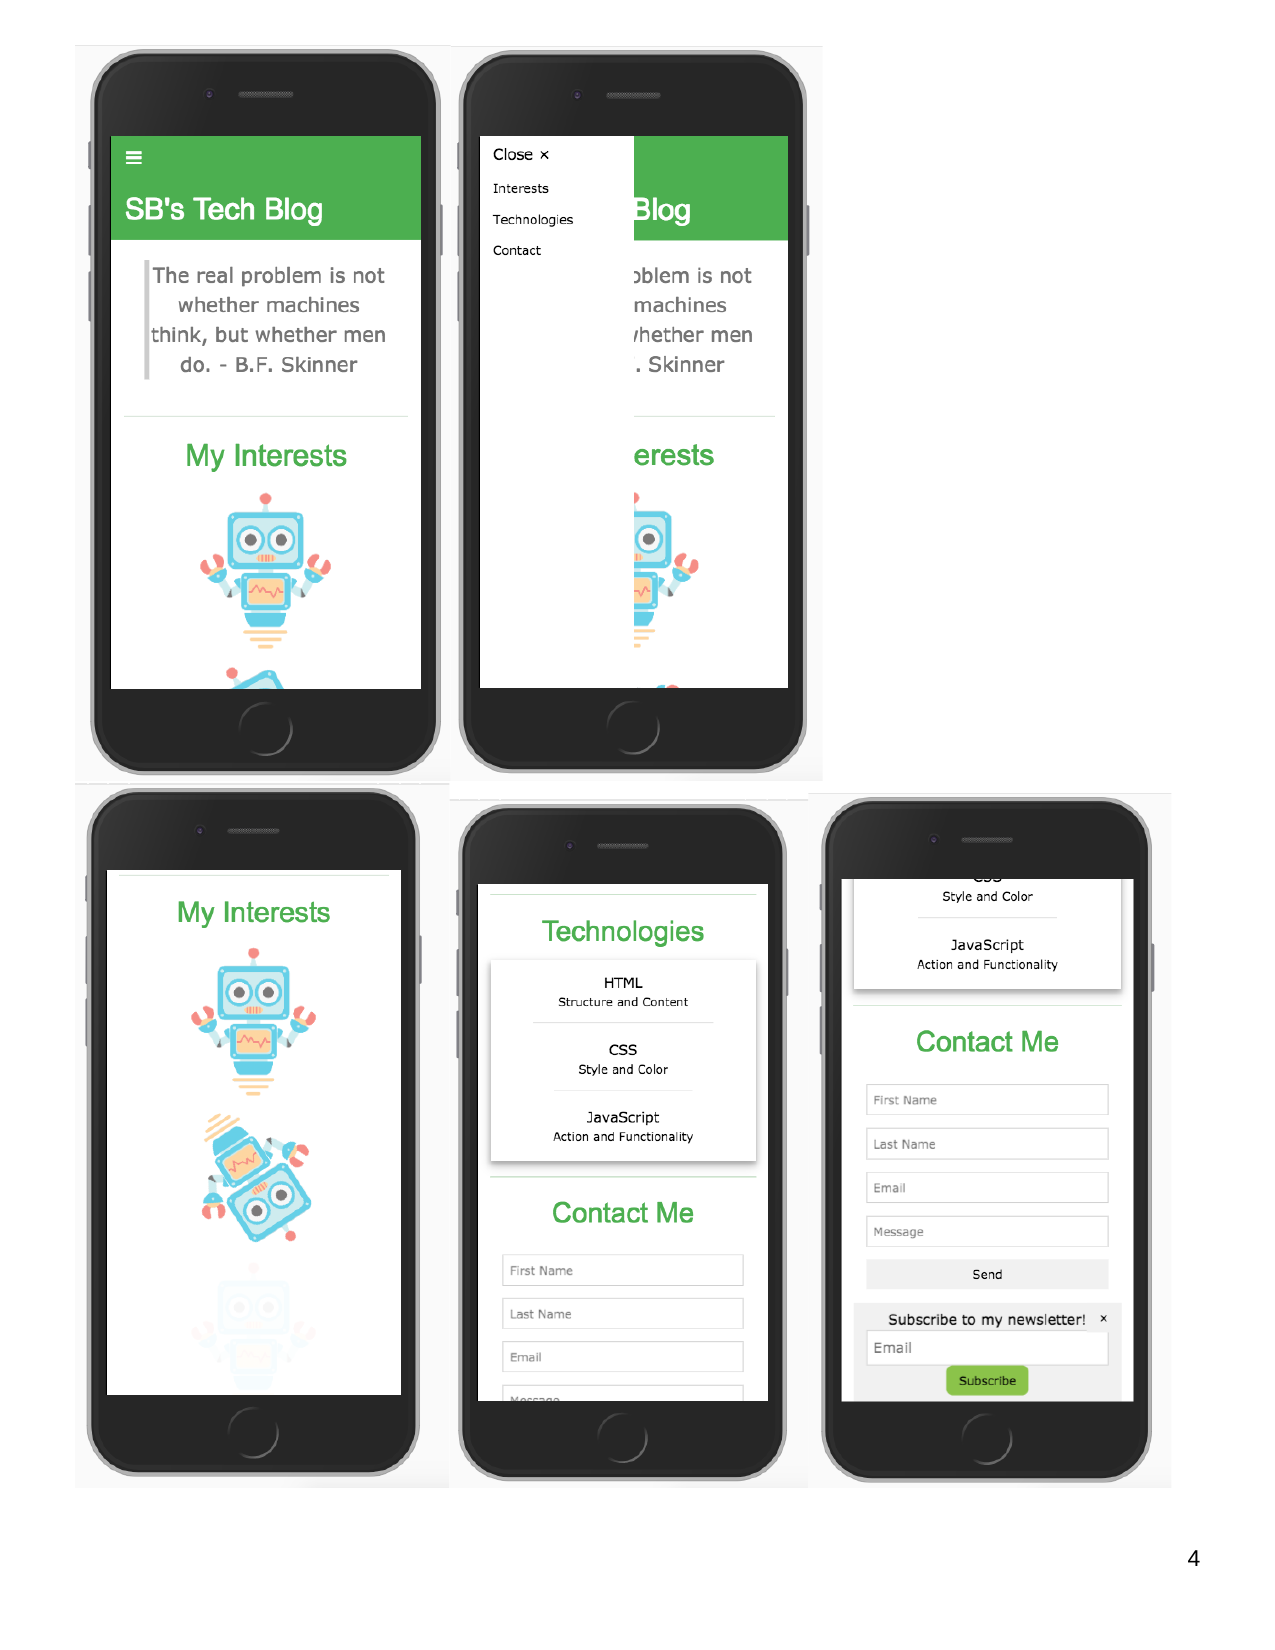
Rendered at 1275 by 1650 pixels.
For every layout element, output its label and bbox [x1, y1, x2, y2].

picture [75, 45, 823, 781]
picture [75, 783, 1172, 1488]
